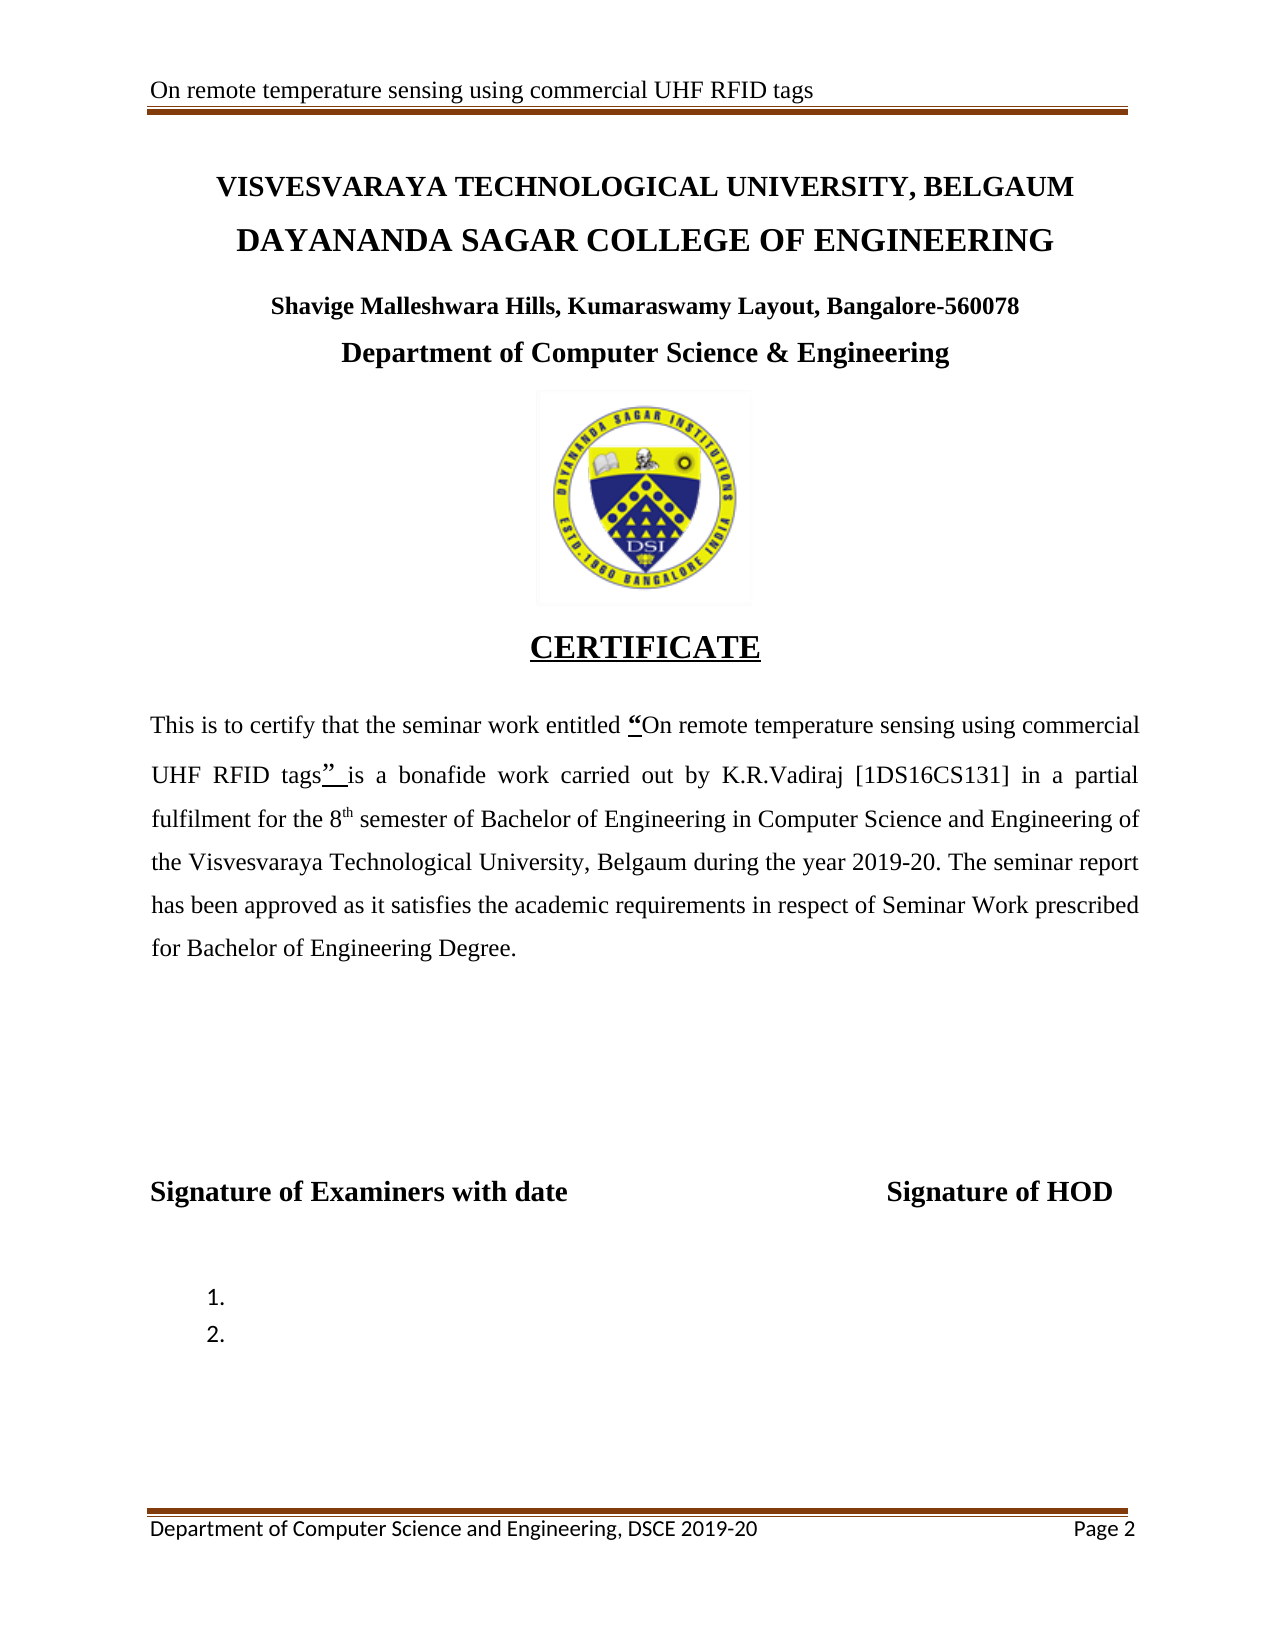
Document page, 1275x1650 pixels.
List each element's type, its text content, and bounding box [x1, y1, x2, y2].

text Shavige Malleshwara Hills, Kumaraswamy Layout, Bangalore-560078 [150, 291, 1141, 320]
text VISVESVARAYA TECHNOLOGICAL UNIVERSITY, BELGAUM [150, 169, 1141, 202]
text CERTIFICATE [150, 627, 1141, 665]
text Department of Computer Science & Engineering [150, 335, 1141, 369]
text DAYANANDA SAGAR COLLEGE OF ENGINEERING [150, 220, 1141, 258]
text Signature of Examiners with date Signature of HOD [150, 1174, 1141, 1208]
picture [532, 386, 758, 612]
text This is to certify that the seminar work entitled “On remote temperature sensing using commercial UHF RFID tags” is a bonafide work carried out by K.R.Vadiraj [1DS16CS131] in a partial fulfilment for the 8th semester of Bachelor of Engineering in Computer Science and Engineering of the Visvesvaraya Technological University, Belgaum during the year 2019-20. The seminar report has been approved as it satisfies the academic requirements in respect of Seminar Work prescribed for Bachelor of Engineering Degree. [150, 708, 1141, 962]
